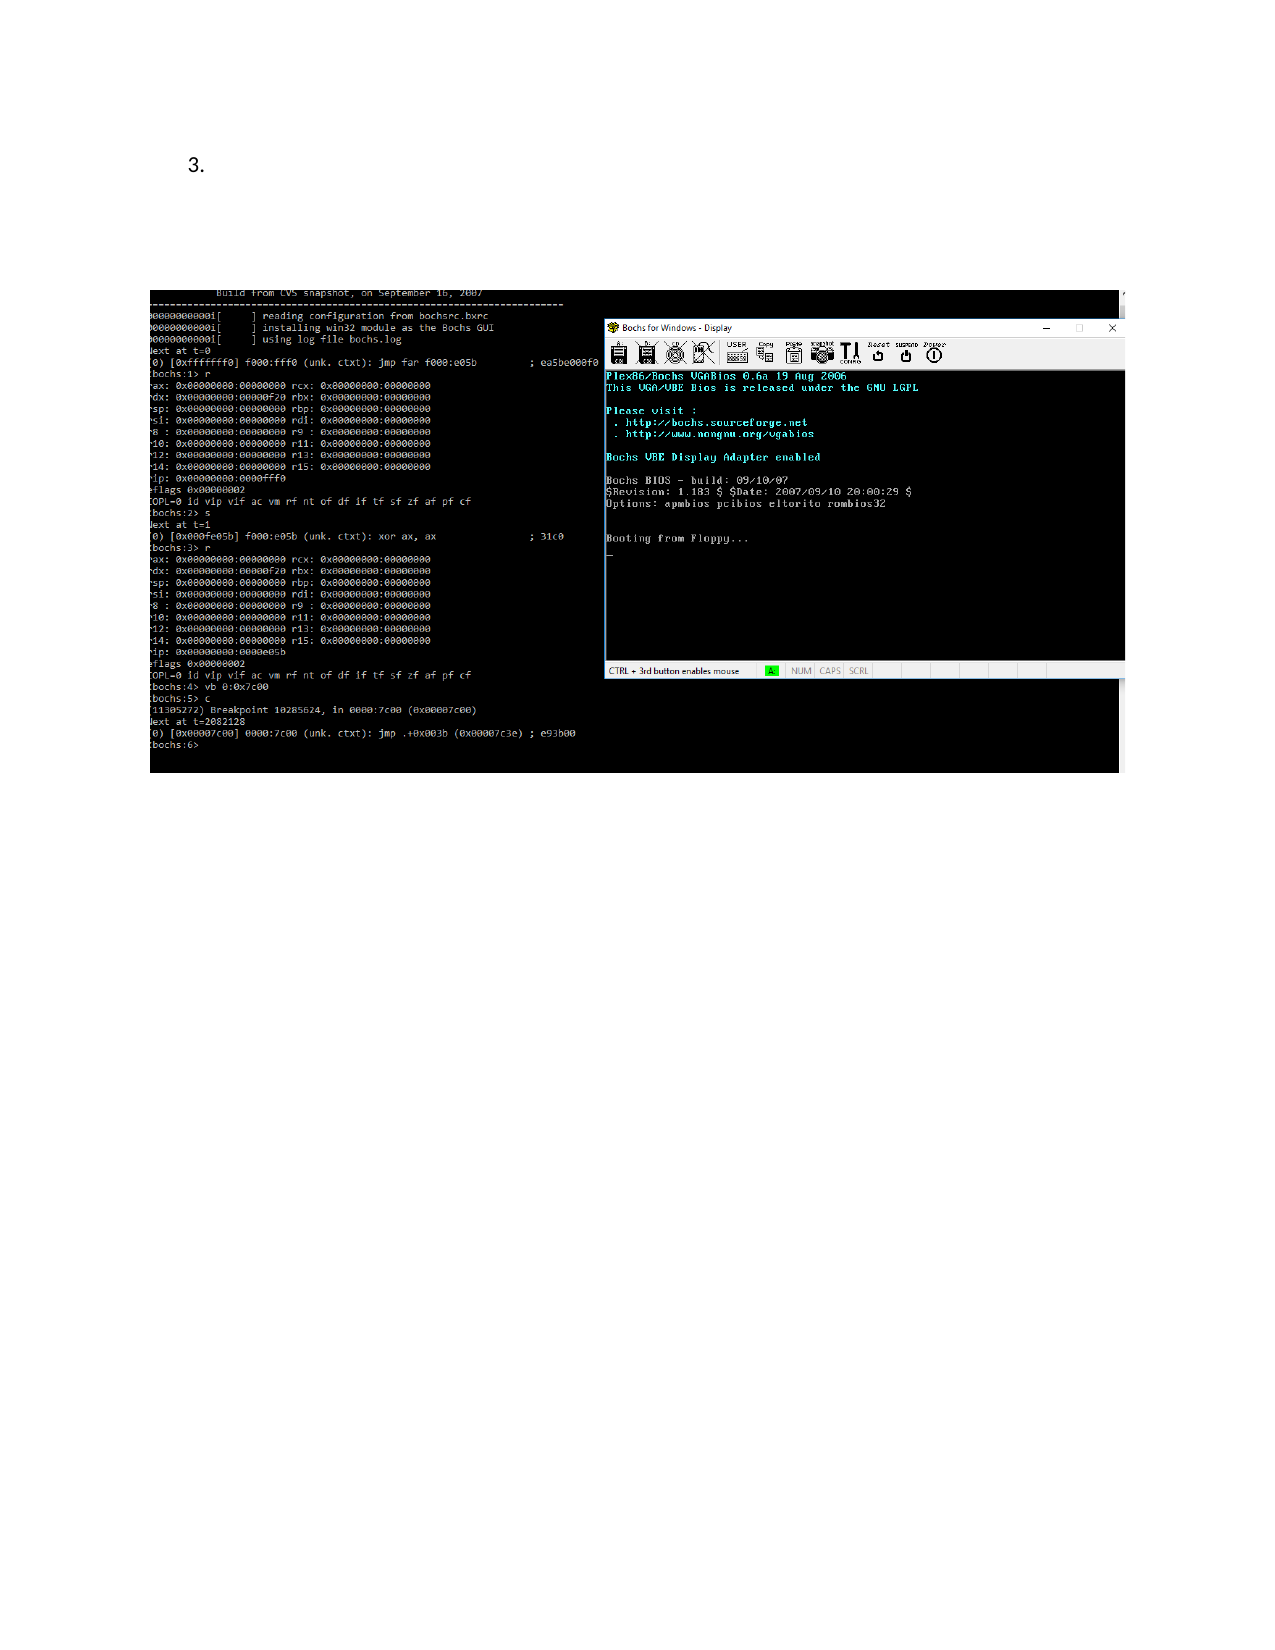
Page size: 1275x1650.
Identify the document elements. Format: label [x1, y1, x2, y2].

picture [150, 290, 1125, 773]
